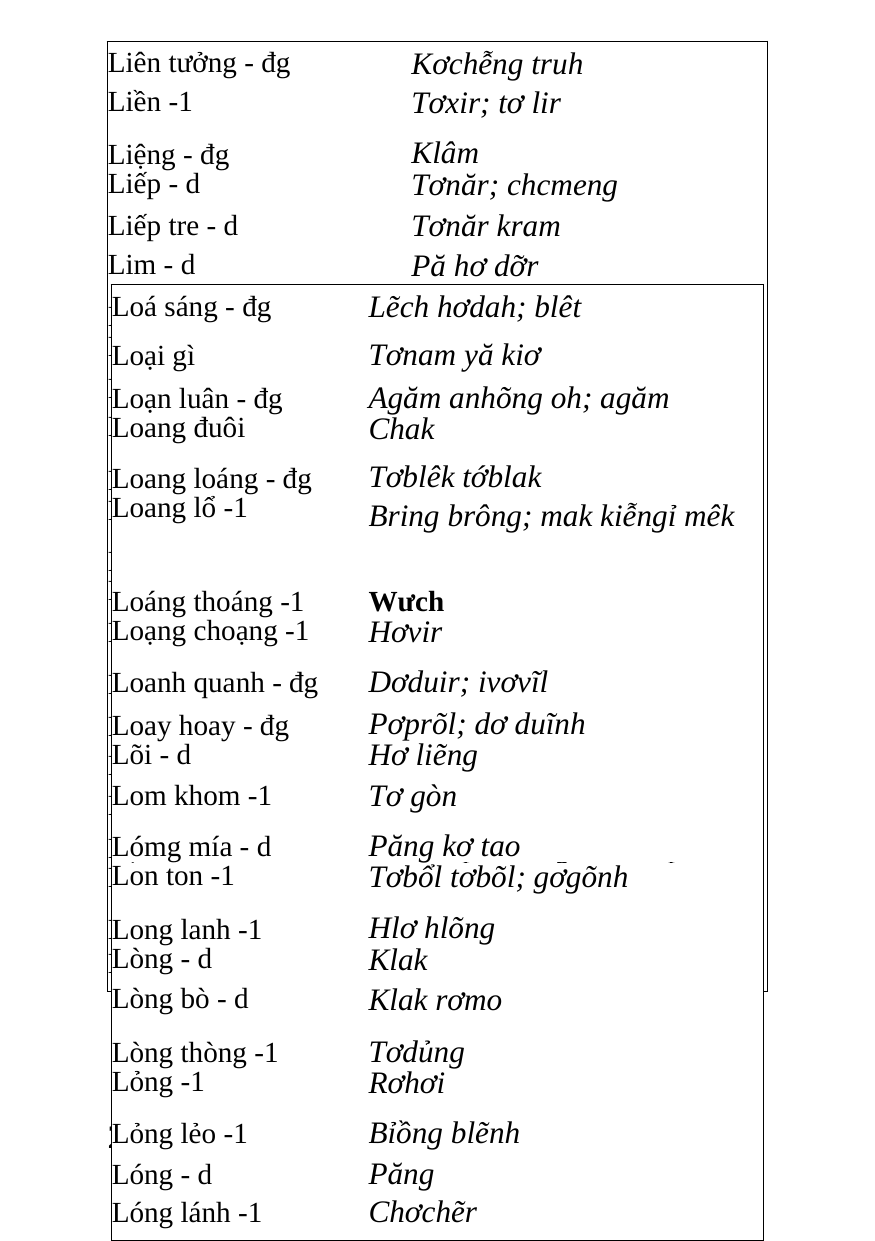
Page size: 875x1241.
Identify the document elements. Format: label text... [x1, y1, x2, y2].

table_cell Liệng - đg [108, 127, 356, 170]
table_cell Lỏng lẻo -1 [112, 1107, 367, 1149]
table_cell Liền -1 [108, 89, 356, 127]
table_cell Loại gì [112, 329, 367, 371]
table_cell Lómg mía - d [112, 823, 367, 862]
table_cell Lõi - d [112, 741, 367, 782]
table_cell Chak [367, 414, 763, 453]
table_cell Pơprõl; dơ duĩnh [367, 699, 763, 741]
table_cell Loạng choạng -1 [112, 617, 367, 659]
table_cell Dơduir; ivơvĩl [367, 659, 763, 699]
table_cell Loang đuôi [112, 414, 367, 453]
table_cell Lon ton -1 [112, 863, 367, 903]
table_cell Loang loáng - đg [112, 453, 367, 494]
table_cell Păng kơ tao [367, 823, 763, 862]
table_cell Liếp tre - d [108, 212, 356, 251]
table_header Loá sáng - đg [112, 293, 367, 329]
table_cell Klak rơmo [367, 986, 763, 1026]
table_header Lẽch hơdah; blêt [367, 293, 763, 329]
table_cell Bring brông; mak kiễngỉ mêk [367, 494, 763, 574]
table_cell Lỏng -1 [112, 1068, 367, 1107]
table_cell Hơvir [367, 617, 763, 659]
table_cell Klâm [356, 127, 767, 170]
table_cell Lòng - d [112, 945, 367, 986]
table_cell Loanh quanh - đg [112, 659, 367, 699]
table_cell Păng [367, 1149, 763, 1191]
table_cell Lim - d [108, 251, 356, 291]
table_cell Tơnăr; chcmeng [356, 170, 767, 212]
table_cell Lòng thòng -1 [112, 1026, 367, 1068]
table_cell Lóng lánh -1 [112, 1191, 367, 1228]
table_cell Long lanh -1 [112, 903, 367, 945]
table_cell Lóng - d [112, 1149, 367, 1191]
table_header Kơchễng truh [356, 50, 767, 88]
table_cell Hlơ hlõng [367, 903, 763, 945]
table_cell Tơxir; tơ lir [356, 89, 767, 127]
table_cell Lom khom -1 [112, 782, 367, 822]
table_cell Wưch [367, 574, 763, 617]
table_header Liên tưởng - đg [108, 50, 356, 88]
table_cell Loạn luân - đg [112, 371, 367, 414]
table_cell Tơblêk tớblak [367, 453, 763, 494]
table_cell Tơdủng [367, 1026, 763, 1068]
table_cell Agăm anhõng oh; agăm [367, 371, 763, 414]
table_cell Lòng bò - d [112, 986, 367, 1026]
table_cell Loang lổ -1 [112, 494, 367, 574]
table_cell Loay hoay - đg [112, 699, 367, 741]
table_cell Bỉồng blẽnh [367, 1107, 763, 1149]
table_cell Tơbổl tơbõl; gơgõnh [367, 863, 763, 903]
table_cell Loáng thoáng -1 [112, 574, 367, 617]
table_cell Rơhơi [367, 1068, 763, 1107]
table_cell Klak [367, 945, 763, 986]
table_cell Tơnăr kram [356, 212, 767, 251]
table_cell Chơchẽr [367, 1191, 763, 1228]
table_cell Liếp - d [108, 170, 356, 212]
table_cell Pă hơ dỡr [356, 251, 767, 291]
table_cell Tơ gòn [367, 782, 763, 822]
table_cell Tơnam yă kiơ [367, 329, 763, 371]
table_cell Hơ liẽng [367, 741, 763, 782]
